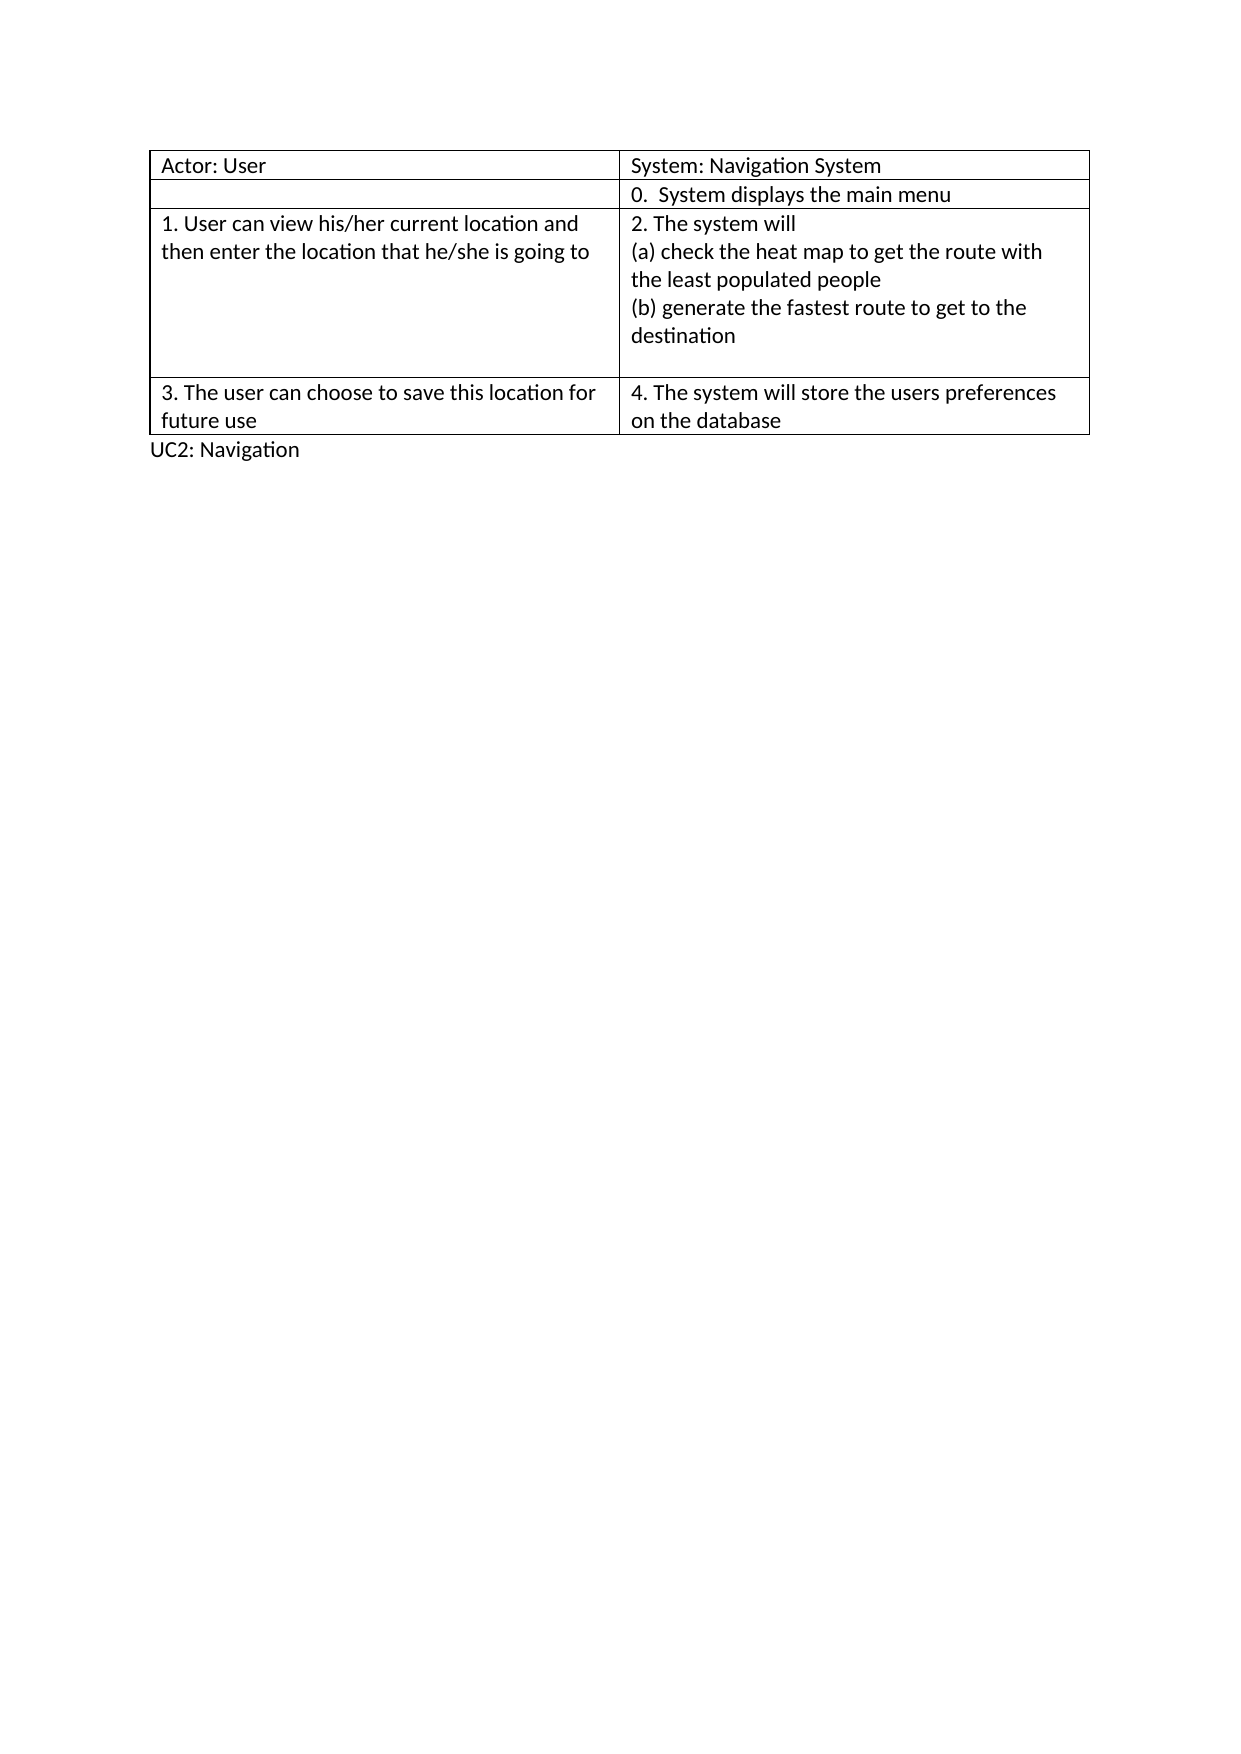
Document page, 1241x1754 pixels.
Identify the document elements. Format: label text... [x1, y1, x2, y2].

table_header System: Navigation System [620, 151, 1089, 179]
table_cell 2. The system will (a) check the heat map to get the route with the least populated people (b) generate the fastest route to get to the destination [620, 209, 1089, 377]
text UC2: Navigation [150, 435, 1090, 463]
table_cell 0. System displays the main menu [620, 180, 1089, 208]
table_cell 3. The user can choose to save this location for future use [151, 378, 619, 434]
table_cell [151, 180, 619, 208]
table_header Actor: User [151, 151, 619, 179]
table_cell 4. The system will store the users preferences on the database [620, 378, 1089, 434]
table_cell 1. User can view his/her current location and then enter the location that he/she is going to [151, 209, 619, 377]
